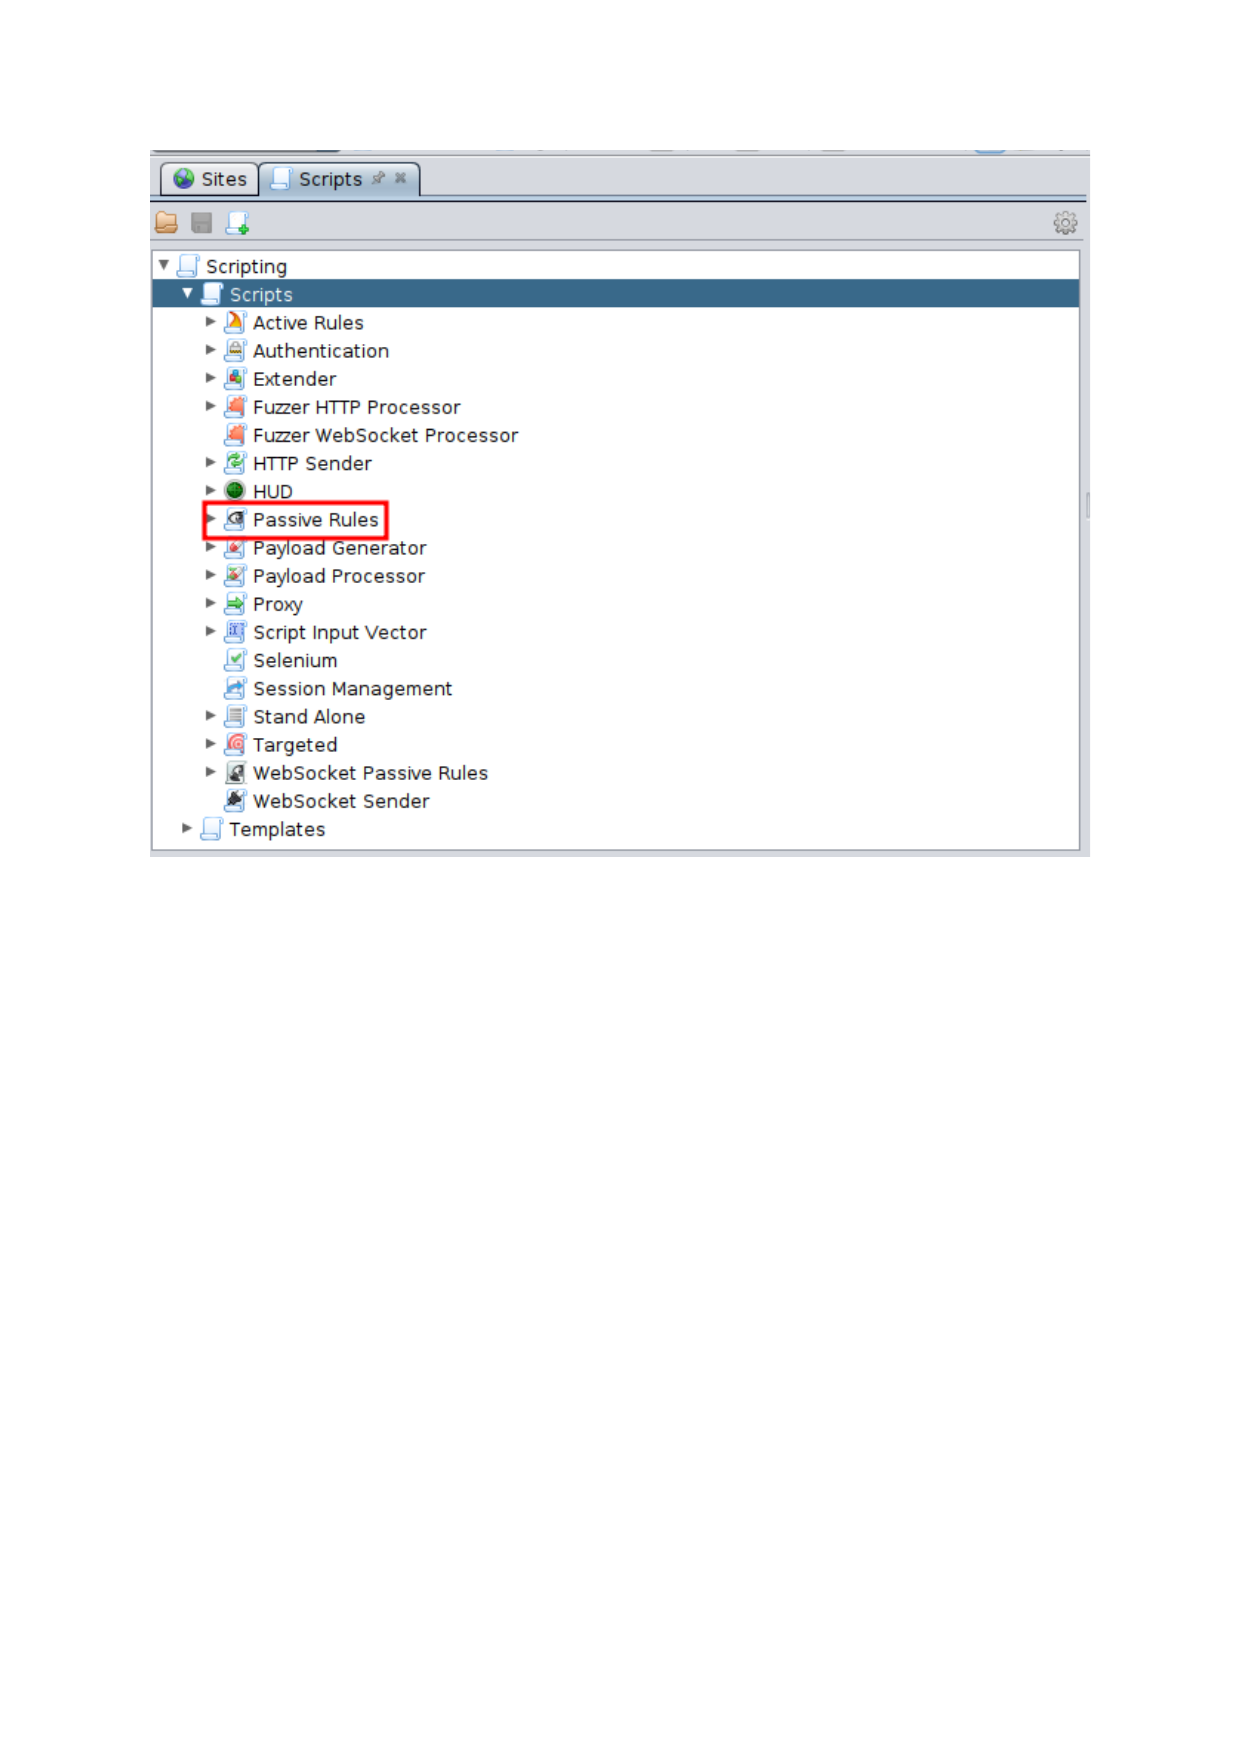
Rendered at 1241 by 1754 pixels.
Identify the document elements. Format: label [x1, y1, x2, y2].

picture [150, 150, 1091, 857]
